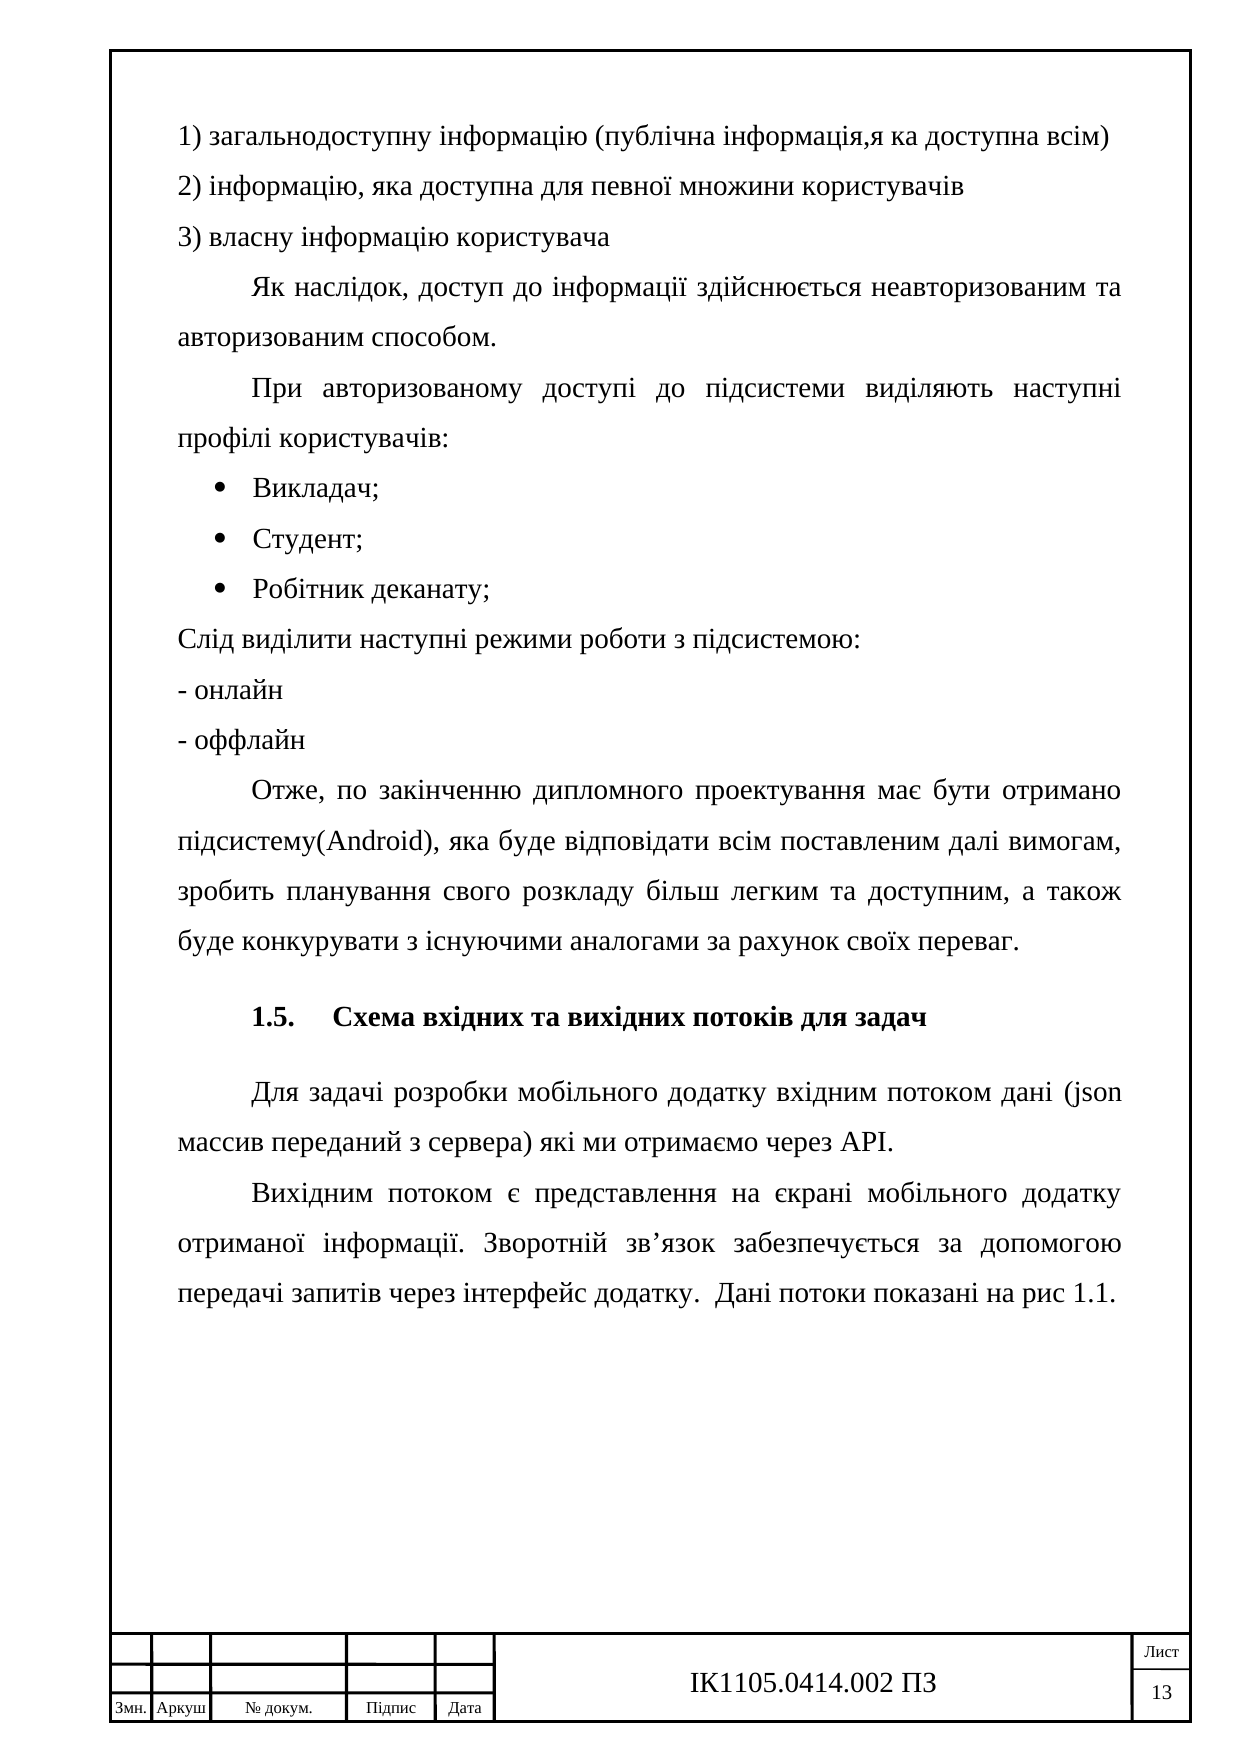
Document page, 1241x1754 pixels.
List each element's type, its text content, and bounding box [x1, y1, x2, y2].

text Вихідним потоком є представлення на єкрані мобільного додатку отриманої інформації. Зворотній зв’язок забезпечується за допомогою передачі запитів через інтерфейс додатку. Дані потоки показані на рис 1.1. [177, 1175, 1122, 1309]
text Як наслідок, доступ до інформації здійснюється неавторизованим та авторизованим способом. [177, 269, 1122, 353]
list Студент; [215, 521, 1122, 554]
list Робітник деканату; [215, 571, 1122, 605]
list Викладач; [215, 470, 1122, 504]
text - оффлайн [177, 722, 1122, 756]
text Слід виділити наступні режими роботи з підсистемою: [177, 622, 1122, 655]
text - онлайн [177, 672, 1122, 705]
text 3) власну інформацію користувача [177, 219, 1122, 252]
text 1) загальнодоступну інформацію (публічна інформація,я ка доступна всім) [177, 118, 1122, 152]
text Для задачі розробки мобільного додатку вхідним потоком дані (json массив переданий з сервера) які ми отримаємо через API. [177, 1074, 1122, 1158]
text 2) інформацію, яка доступна для певної множини користувачів [177, 168, 1122, 202]
text Отже, по закінченню дипломного проектування має бути отримано підсистему(Android), яка буде відповідати всім поставленим далі вимогам, зробить планування свого розкладу більш легким та доступним, а також буде конкурувати з існуючими аналогами за рахунок своїх переваг. [177, 772, 1122, 957]
list При авторизованому доступі до підсистеми виділяють наступні профілі користувачів: [177, 370, 1122, 453]
subtitle Cхема вхідних та вихідних потоків для задач [251, 999, 1122, 1032]
